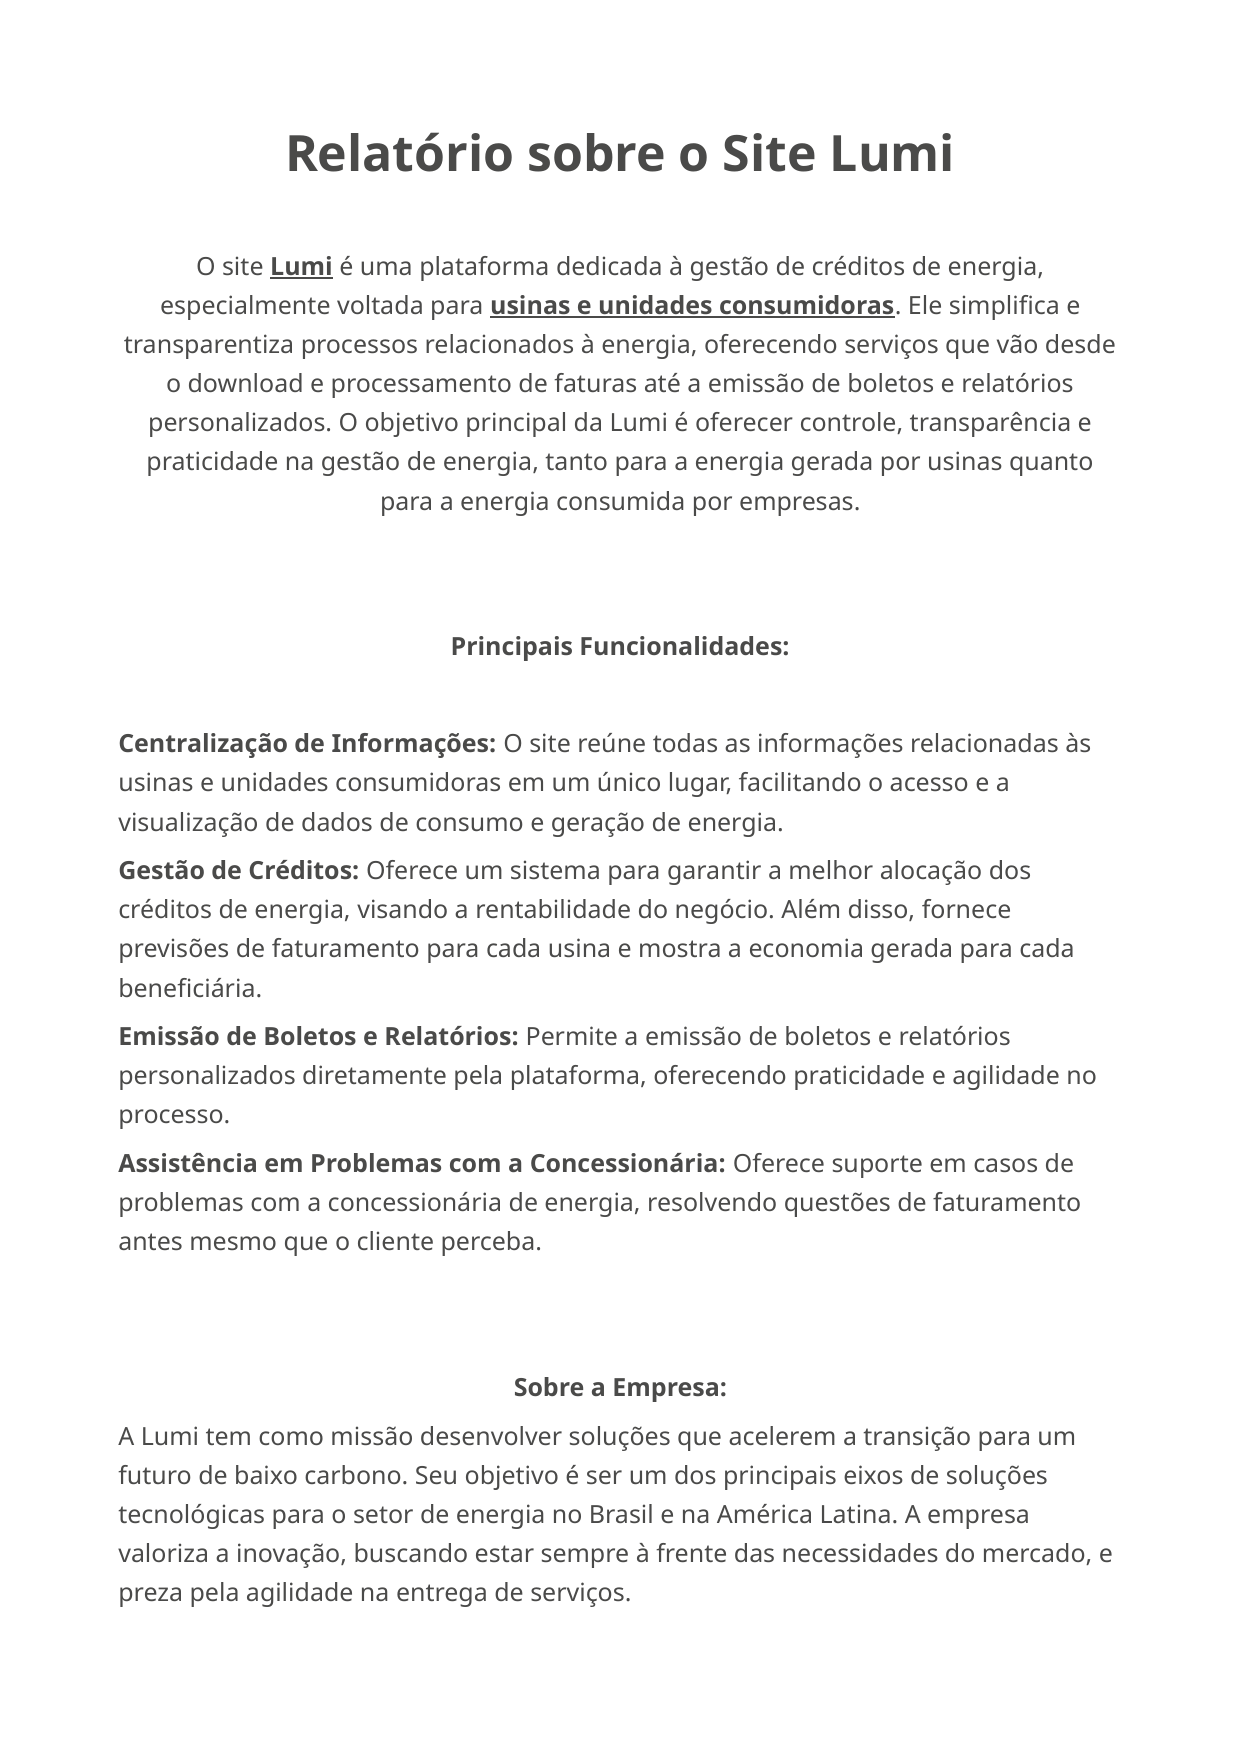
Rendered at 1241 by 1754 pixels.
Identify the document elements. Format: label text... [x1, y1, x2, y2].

text O site Lumi é uma plataforma dedicada à gestão de créditos de energia, especialmente voltada para usinas e unidades consumidoras. Ele simplifica e transparentiza processos relacionados à energia, oferecendo serviços que vão desde o download e processamento de faturas até a emissão de boletos e relatórios personalizados. O objetivo principal da Lumi é oferecer controle, transparência e praticidade na gestão de energia, tanto para a energia gerada por usinas quanto para a energia consumida por empresas. [118, 248, 1122, 517]
text Gestão de Créditos: Oferece um sistema para garantir a melhor alocação dos créditos de energia, visando a rentabilidade do negócio. Além disso, fornece previsões de faturamento para cada usina e mostra a economia gerada para cada beneficiária. [118, 853, 1122, 1004]
text Centralização de Informações: O site reúne todas as informações relacionadas às usinas e unidades consumidoras em um único lugar, facilitando o acesso e a visualização de dados de consumo e geração de energia. [118, 726, 1122, 838]
text Emissão de Boletos e Relatórios: Permite a emissão de boletos e relatórios personalizados diretamente pela plataforma, oferecendo praticidade e agilidade no processo. [118, 1019, 1122, 1131]
text Relatório sobre o Site Lumi [118, 118, 1122, 186]
text A Lumi tem como missão desenvolver soluções que acelerem a transição para um futuro de baixo carbono. Seu objetivo é ser um dos principais eixos de soluções tecnológicas para o setor de energia no Brasil e na América Latina. A empresa valoriza a inovação, buscando estar sempre à frente das necessidades do mercado, e preza pela agilidade na entrega de serviços. [118, 1418, 1122, 1609]
text Assistência em Problemas com a Concessionária: Oferece suporte em casos de problemas com a concessionária de energia, resolvendo questões de faturamento antes mesmo que o cliente perceba. [118, 1146, 1122, 1258]
text Principais Funcionalidades: [118, 629, 1122, 663]
text Sobre a Empresa: [118, 1370, 1122, 1404]
